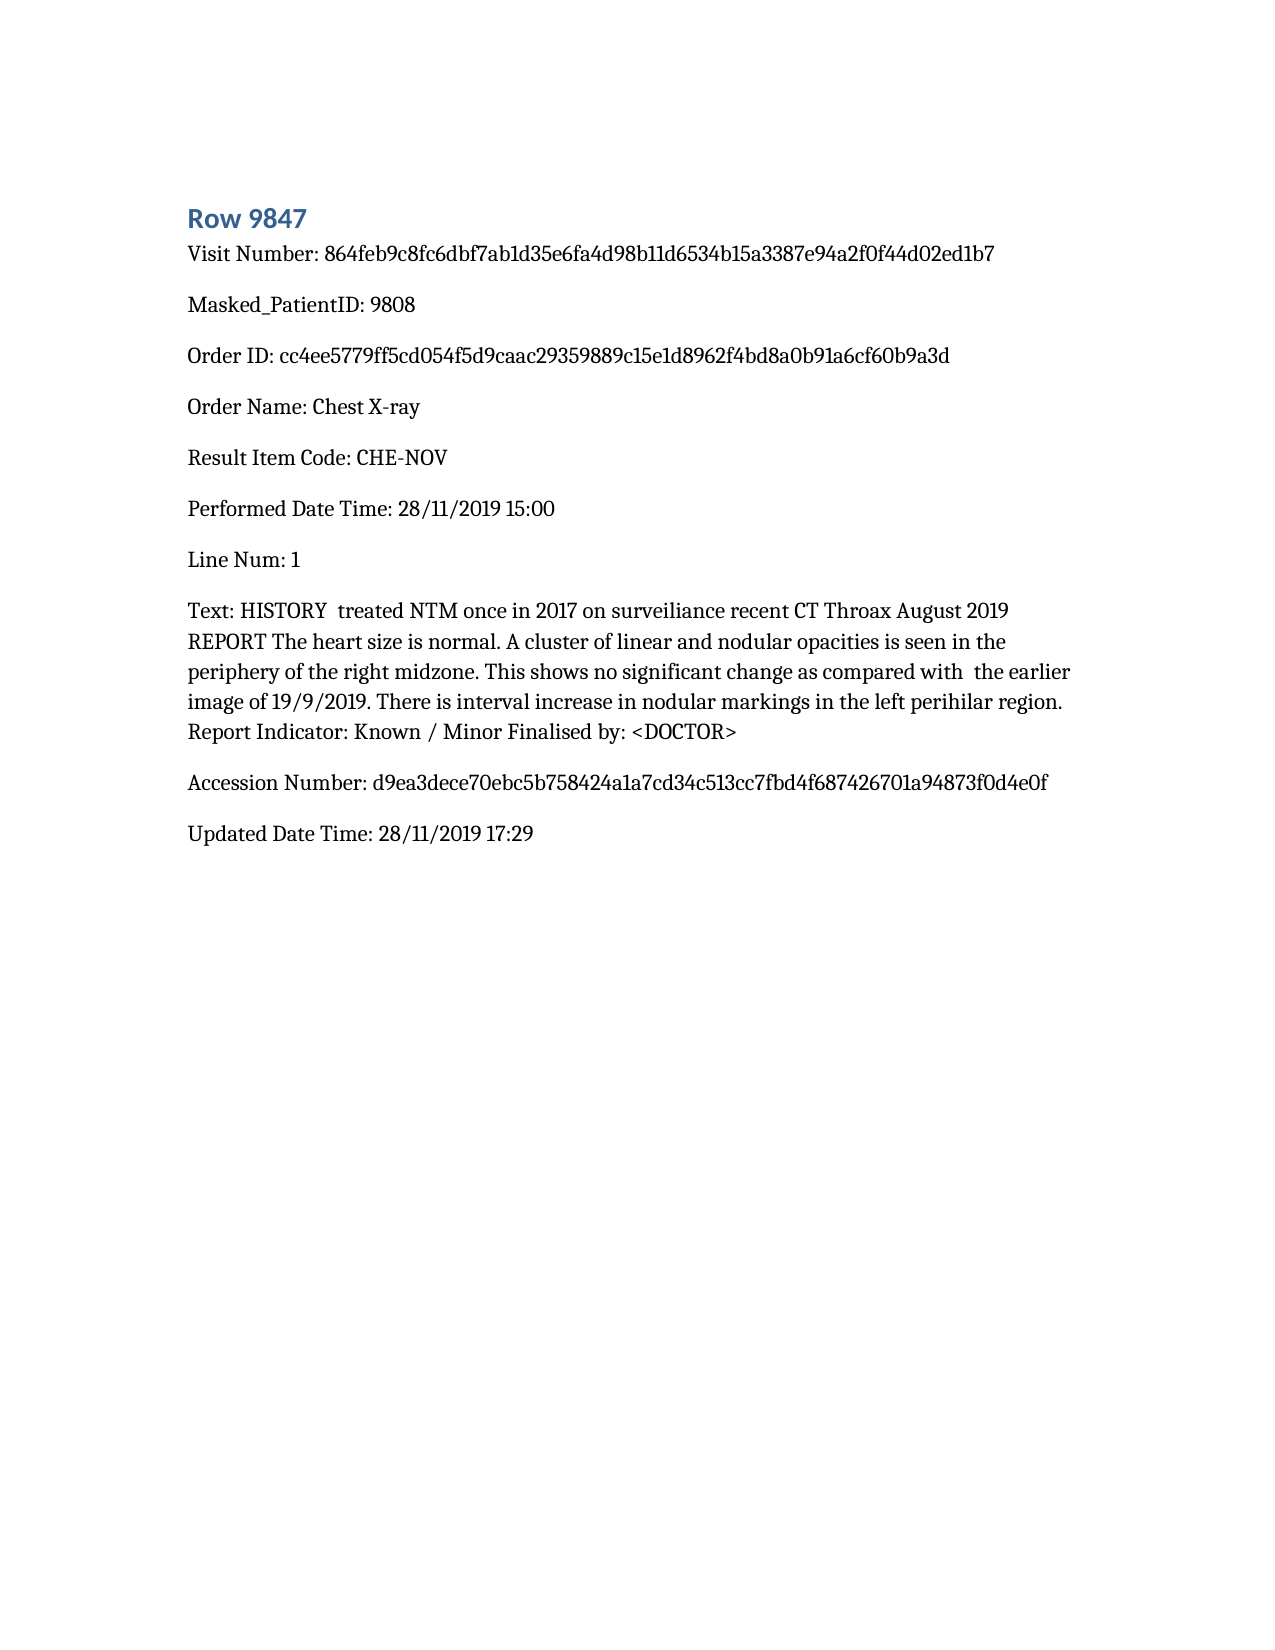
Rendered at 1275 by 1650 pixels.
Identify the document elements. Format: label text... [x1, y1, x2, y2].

subtitle Row 9847 [187, 200, 1087, 236]
text Accession Number: d9ea3dece70ebc5b758424a1a7cd34c513cc7fbd4f687426701a94873f0d4e0f [187, 770, 1087, 796]
text Order Name: Chest X-ray [187, 394, 1087, 420]
text Masked_PatientID: 9808 [187, 292, 1087, 318]
text Result Item Code: CHE-NOV [187, 445, 1087, 471]
text Updated Date Time: 28/11/2019 17:29 [187, 821, 1087, 847]
text Text: HISTORY treated NTM once in 2017 on surveiliance recent CT Throax August 2019 REPORT The heart size is normal. A cluster of linear and nodular opacities is seen in the periphery of the right midzone. This shows no significant change as compared with the earlier image of 19/9/2019. There is interval increase in nodular markings in the left perihilar region. Report Indicator: Known / Minor Finalised by: <DOCTOR> [187, 598, 1087, 745]
text Performed Date Time: 28/11/2019 15:00 [187, 496, 1087, 522]
text Order ID: cc4ee5779ff5cd054f5d9caac29359889c15e1d8962f4bd8a0b91a6cf60b9a3d [187, 343, 1087, 369]
text Line Num: 1 [187, 547, 1087, 573]
text Visit Number: 864feb9c8fc6dbf7ab1d35e6fa4d98b11d6534b15a3387e94a2f0f44d02ed1b7 [187, 241, 1087, 267]
